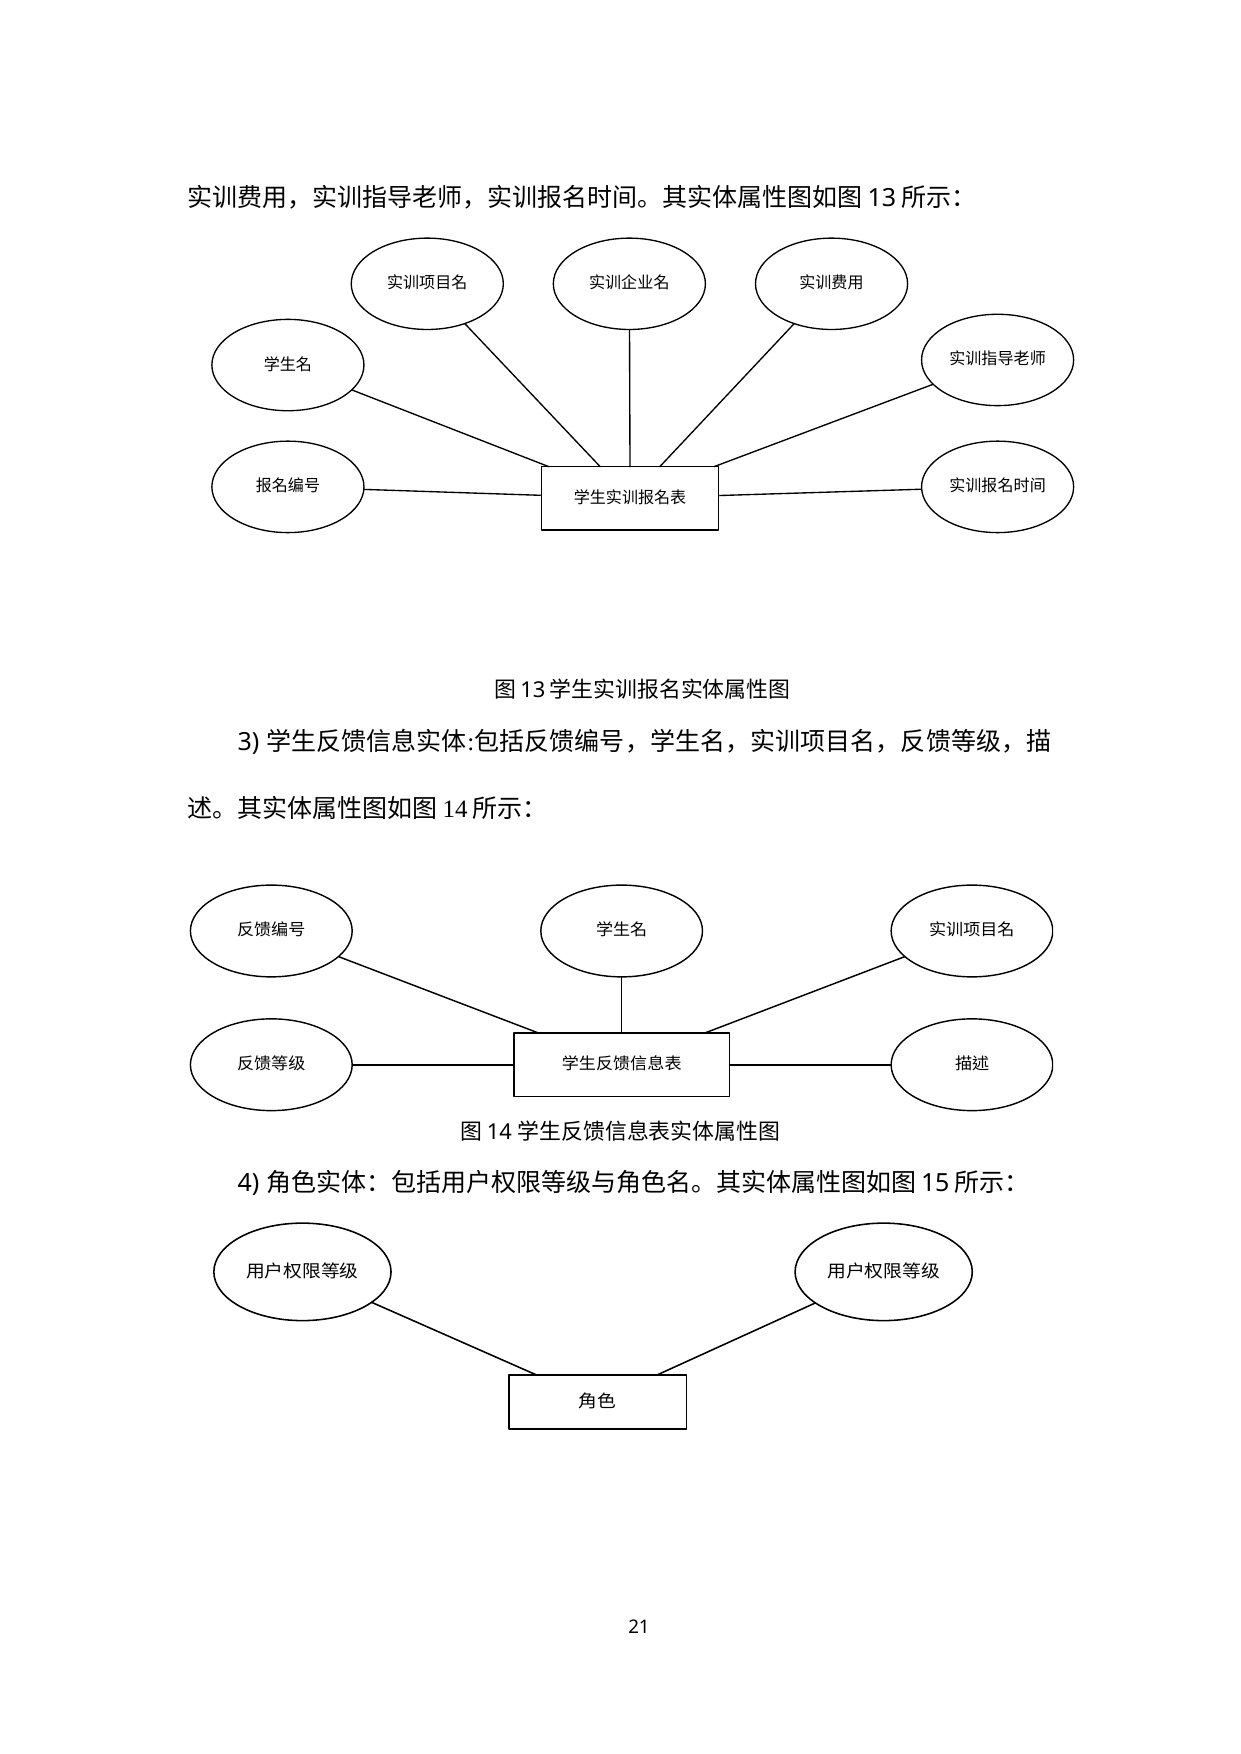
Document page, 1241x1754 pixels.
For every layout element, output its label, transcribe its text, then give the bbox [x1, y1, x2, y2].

text 图14 学生反馈信息表实体属性图 [187, 875, 1053, 1147]
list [187, 162, 1053, 230]
list 学生反馈信息实体:包括反馈编号，学生名，实训项目名，反馈等级，描述。其实体属性图如图14所示： [187, 705, 1053, 841]
list 图13学生实训报名实体属性图 [231, 671, 1053, 705]
list 角色实体：包括用户权限等级与角色名。其实体属性图如图15所示： [187, 1147, 1053, 1214]
